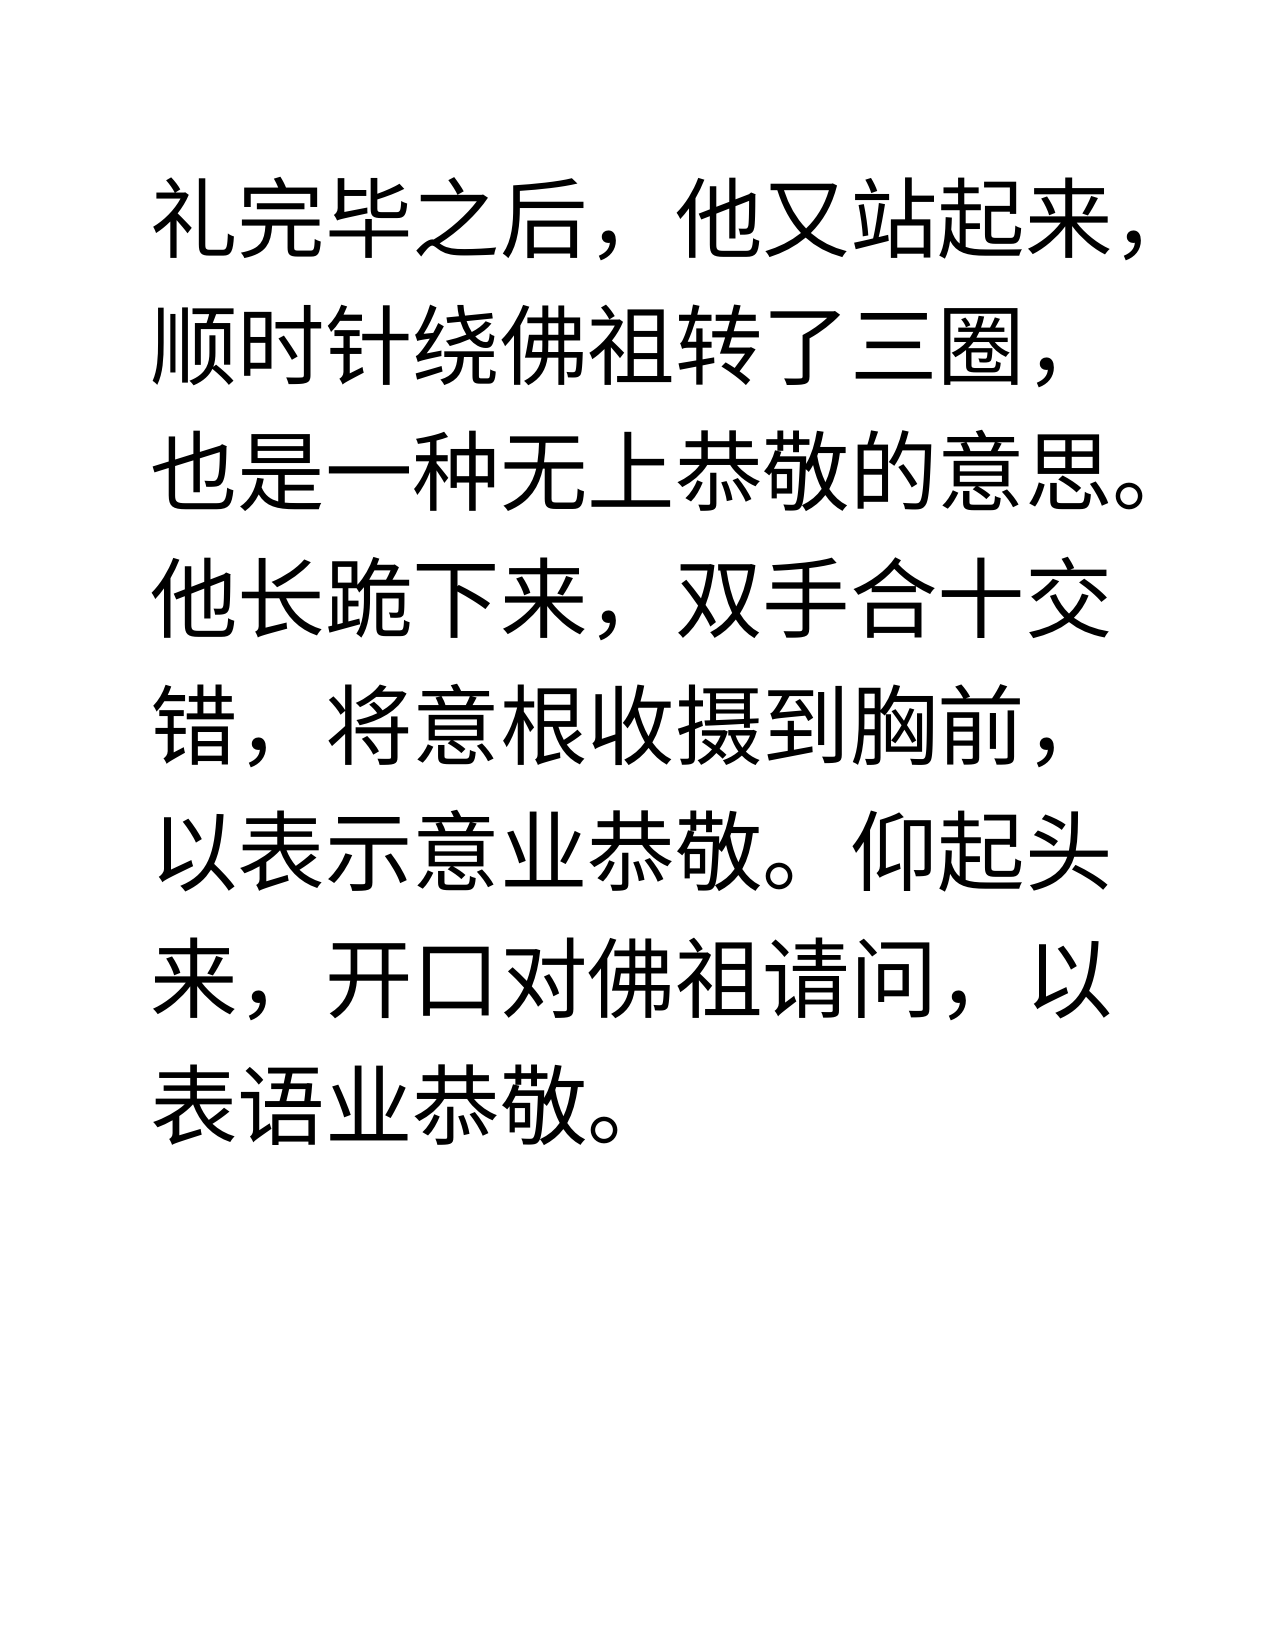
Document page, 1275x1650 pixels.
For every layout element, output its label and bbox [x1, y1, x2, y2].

text [150, 150, 1125, 1163]
